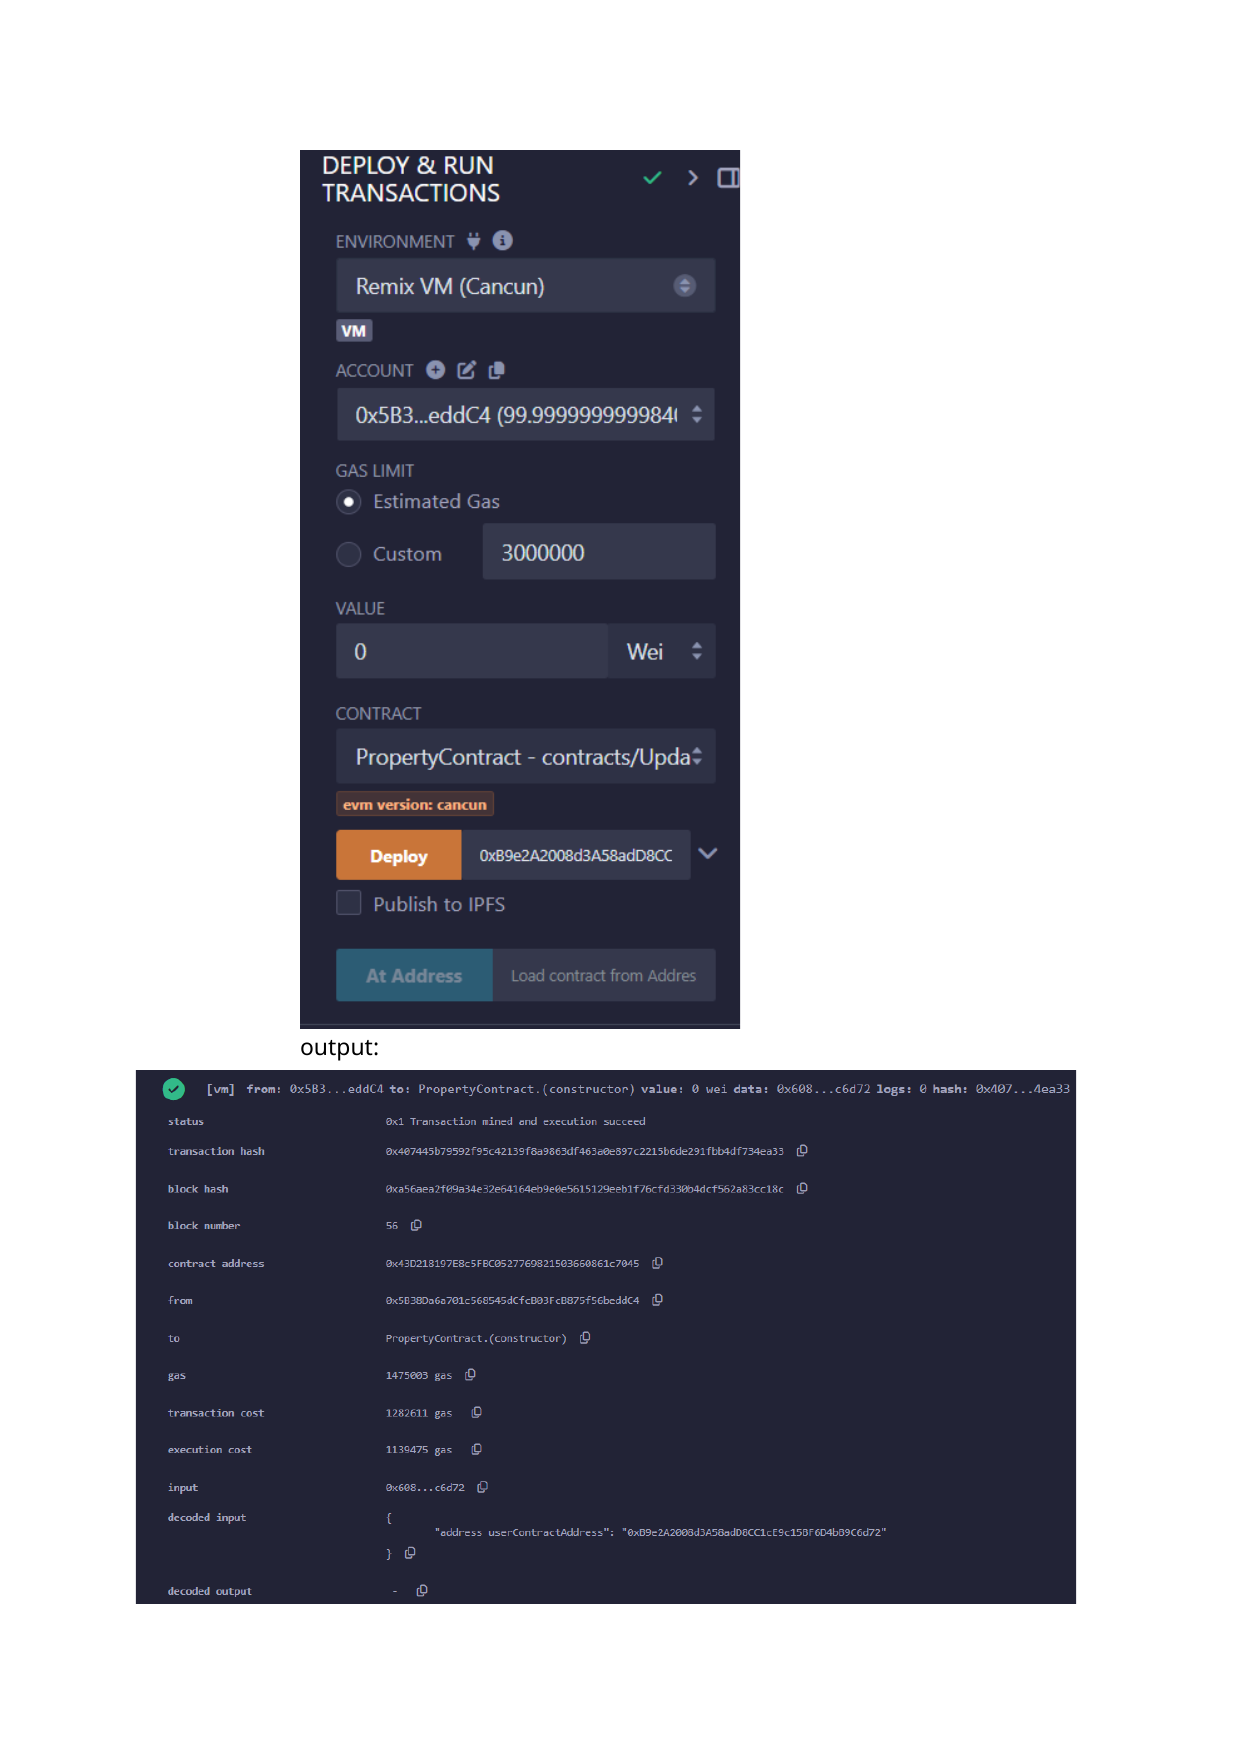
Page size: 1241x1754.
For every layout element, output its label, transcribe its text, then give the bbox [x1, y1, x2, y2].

picture [300, 150, 740, 1029]
picture [135, 1070, 1077, 1604]
